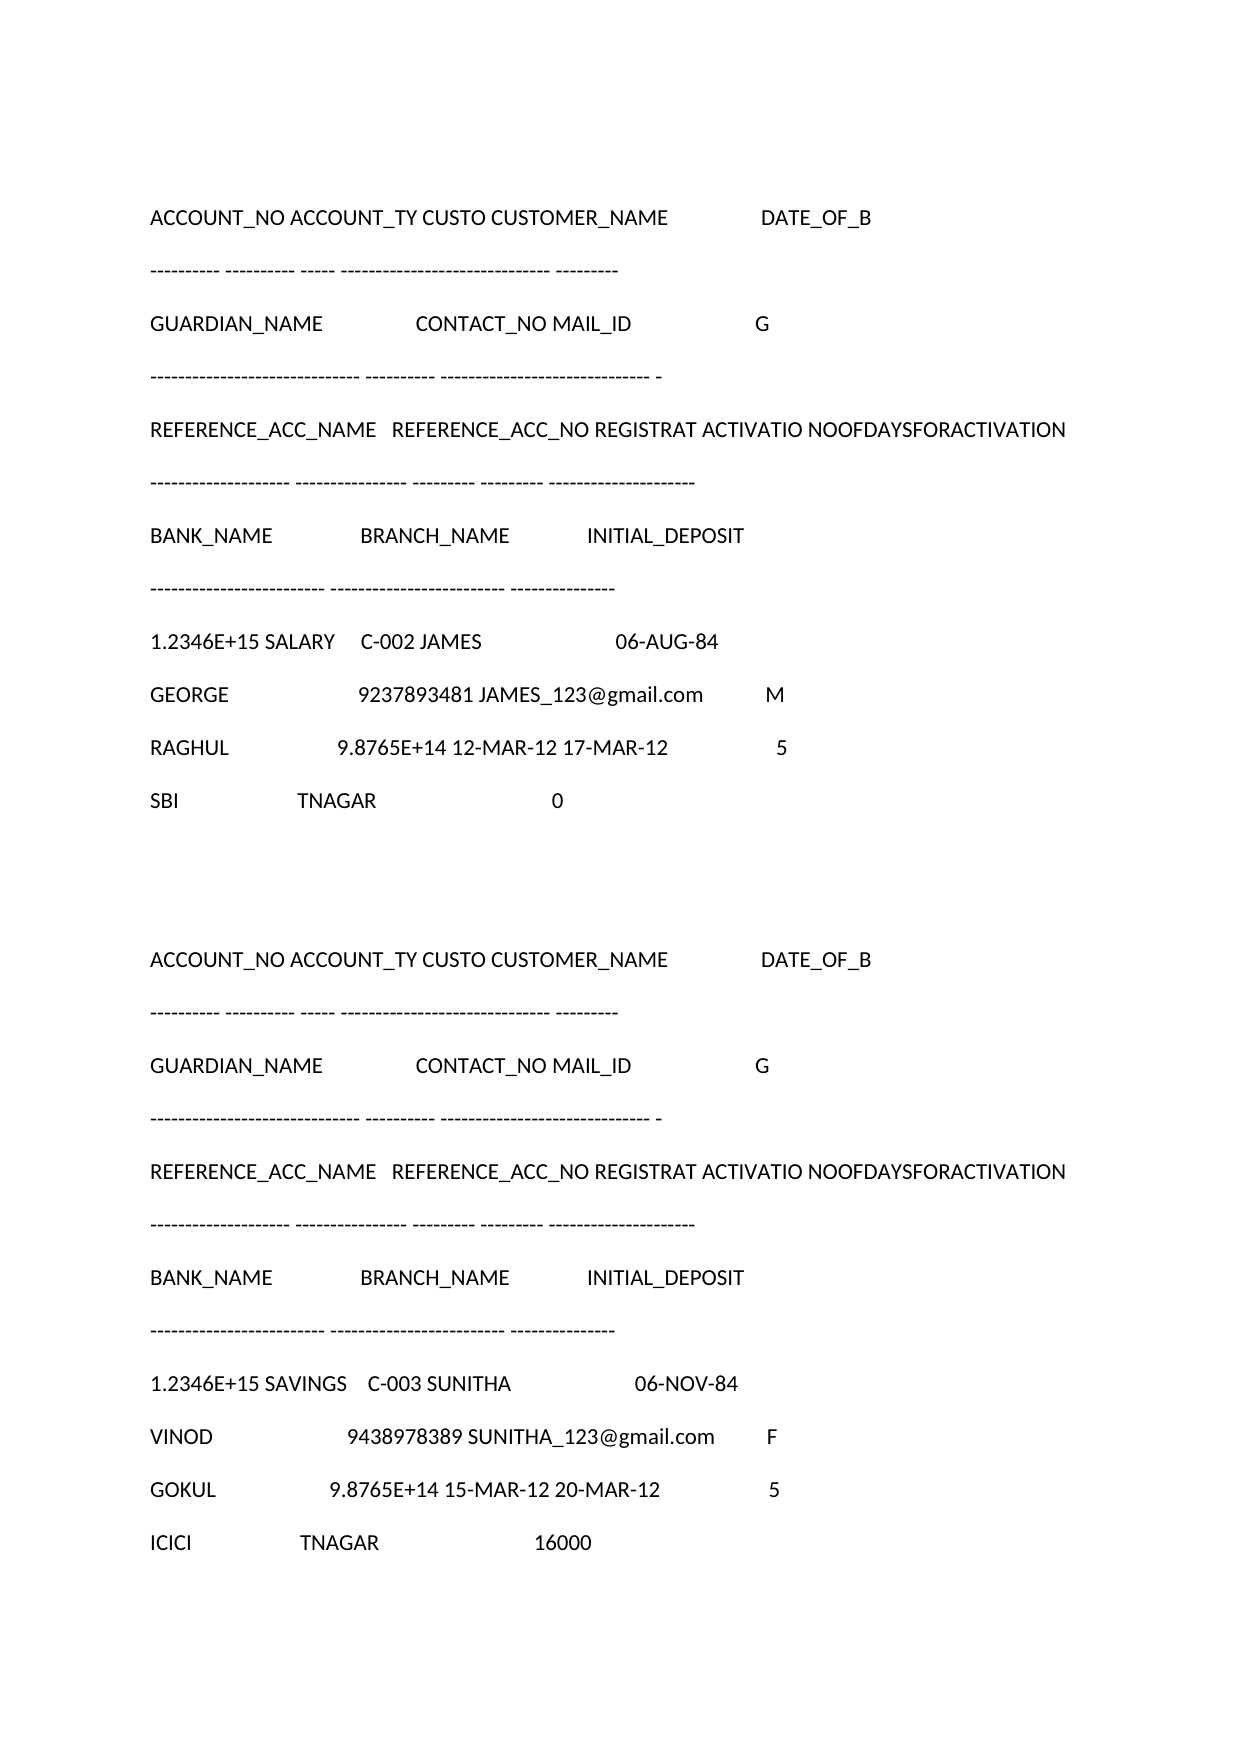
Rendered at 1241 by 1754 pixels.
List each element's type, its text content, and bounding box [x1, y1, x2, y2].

text ------------------------- ------------------------- --------------- [150, 574, 1090, 602]
text ------------------------------ ---------- ------------------------------ - [150, 1104, 1090, 1132]
text ------------------------------ ---------- ------------------------------ - [150, 362, 1090, 390]
text GUARDIAN_NAME CONTACT_NO MAIL_ID G [150, 309, 1090, 337]
text VINOD 9438978389 SUNITHA_123@gmail.com F [150, 1422, 1090, 1451]
text REFERENCE_ACC_NAME REFERENCE_ACC_NO REGISTRAT ACTIVATIO NOOFDAYSFORACTIVATION [150, 1157, 1090, 1185]
text -------------------- ---------------- --------- --------- --------------------- [150, 468, 1090, 496]
text ---------- ---------- ----- ------------------------------ --------- [150, 998, 1090, 1026]
text REFERENCE_ACC_NAME REFERENCE_ACC_NO REGISTRAT ACTIVATIO NOOFDAYSFORACTIVATION [150, 415, 1090, 443]
text GOKUL 9.8765E+14 15-MAR-12 20-MAR-12 5 [150, 1476, 1090, 1503]
text 1.2346E+15 SAVINGS C-003 SUNITHA 06-NOV-84 [150, 1369, 1090, 1397]
text GEORGE 9237893481 JAMES_123@gmail.com M [150, 680, 1090, 708]
text -------------------- ---------------- --------- --------- --------------------- [150, 1210, 1090, 1238]
text GUARDIAN_NAME CONTACT_NO MAIL_ID G [150, 1051, 1090, 1079]
text BANK_NAME BRANCH_NAME INITIAL_DEPOSIT [150, 1263, 1090, 1291]
text SBI TNAGAR 0 [150, 786, 1090, 814]
text BANK_NAME BRANCH_NAME INITIAL_DEPOSIT [150, 521, 1090, 549]
text 1.2346E+15 SALARY C-002 JAMES 06-AUG-84 [150, 627, 1090, 655]
text ACCOUNT_NO ACCOUNT_TY CUSTO CUSTOMER_NAME DATE_OF_B [150, 945, 1090, 973]
text ACCOUNT_NO ACCOUNT_TY CUSTO CUSTOMER_NAME DATE_OF_B [150, 203, 1090, 231]
text ICICI TNAGAR 16000 [150, 1528, 1090, 1557]
text ------------------------- ------------------------- --------------- [150, 1316, 1090, 1344]
text RAGHUL 9.8765E+14 12-MAR-12 17-MAR-12 5 [150, 733, 1090, 761]
text ---------- ---------- ----- ------------------------------ --------- [150, 256, 1090, 284]
